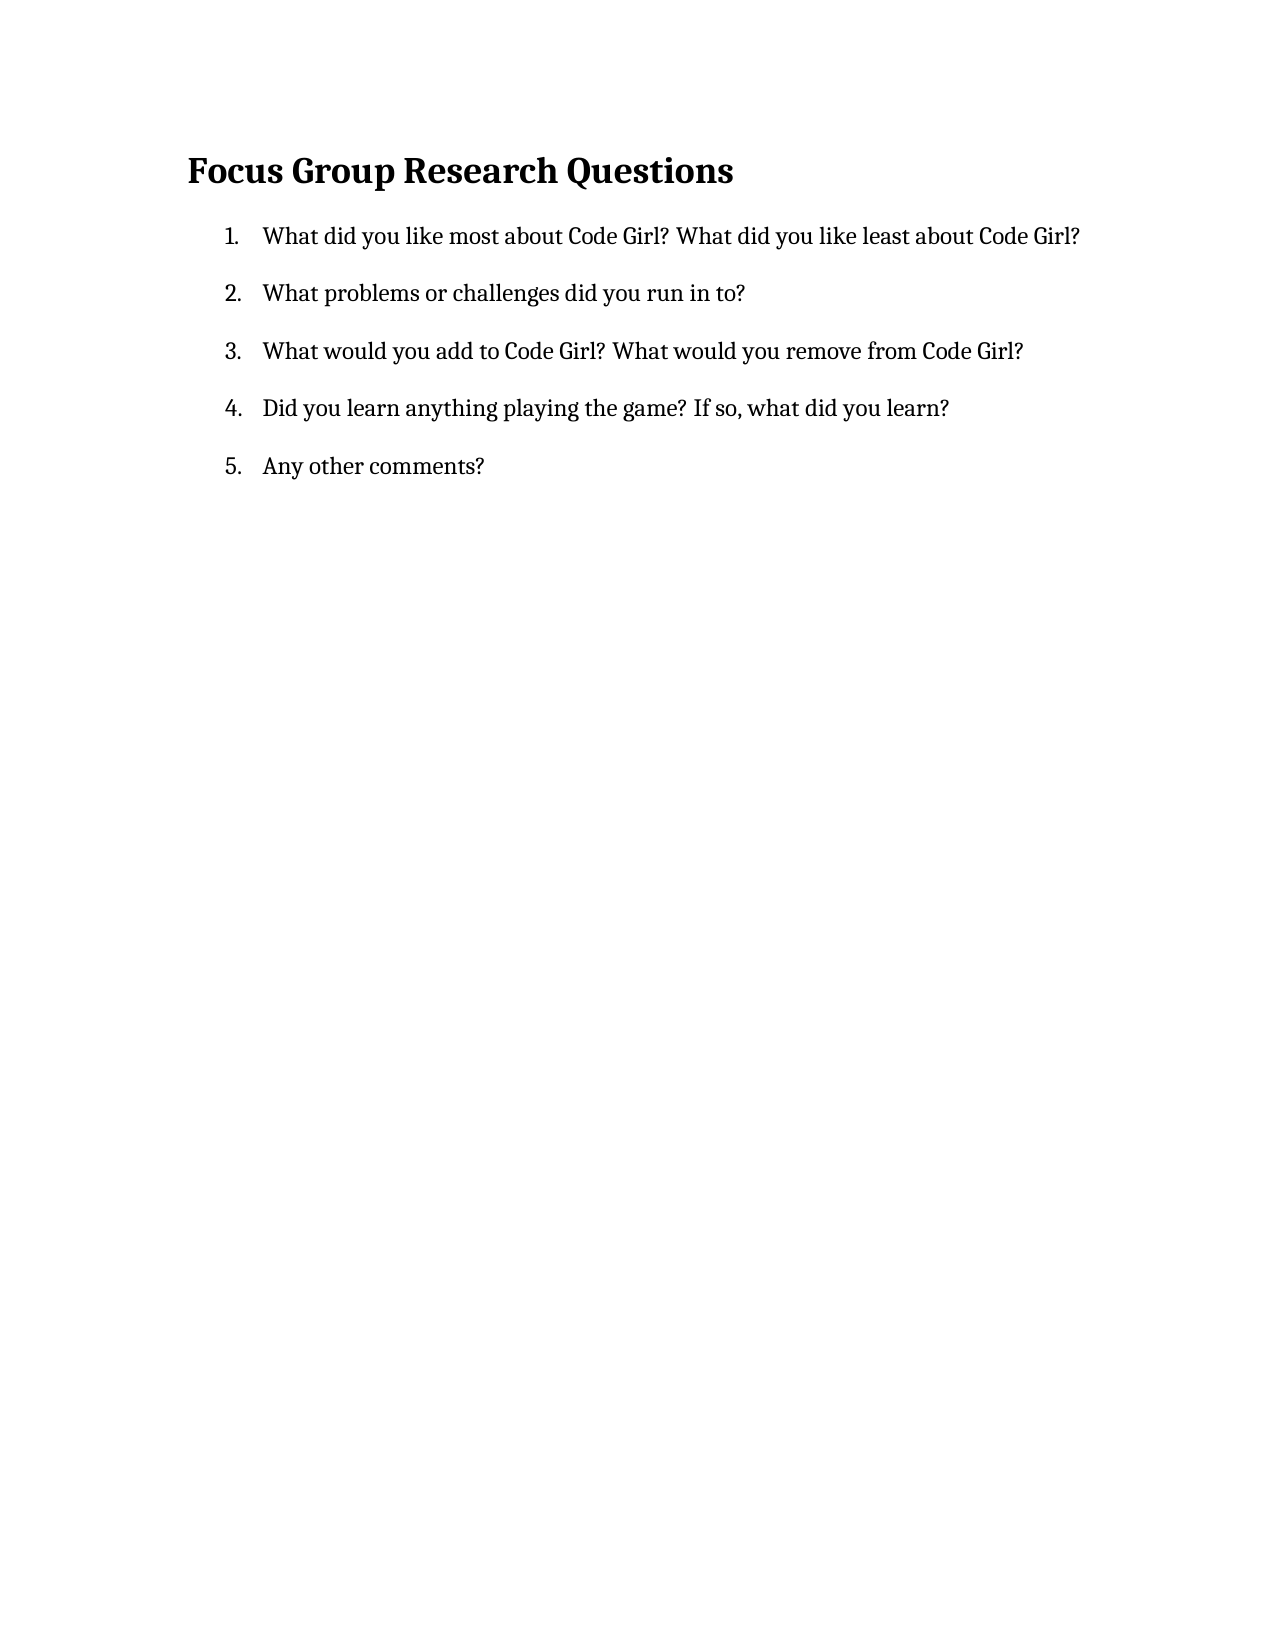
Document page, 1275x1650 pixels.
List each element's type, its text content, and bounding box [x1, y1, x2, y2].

list What did you like most about Code Girl? What did you like least about Code Girl? [225, 222, 1087, 251]
list What would you add to Code Girl? What would you remove from Code Girl? [225, 337, 1087, 366]
list What problems or challenges did you run in to? [225, 279, 1087, 308]
text Focus Group Research Questions [187, 150, 1087, 193]
list Any other comments? [225, 452, 1087, 481]
list Did you learn anything playing the game? If so, what did you learn? [225, 394, 1087, 423]
